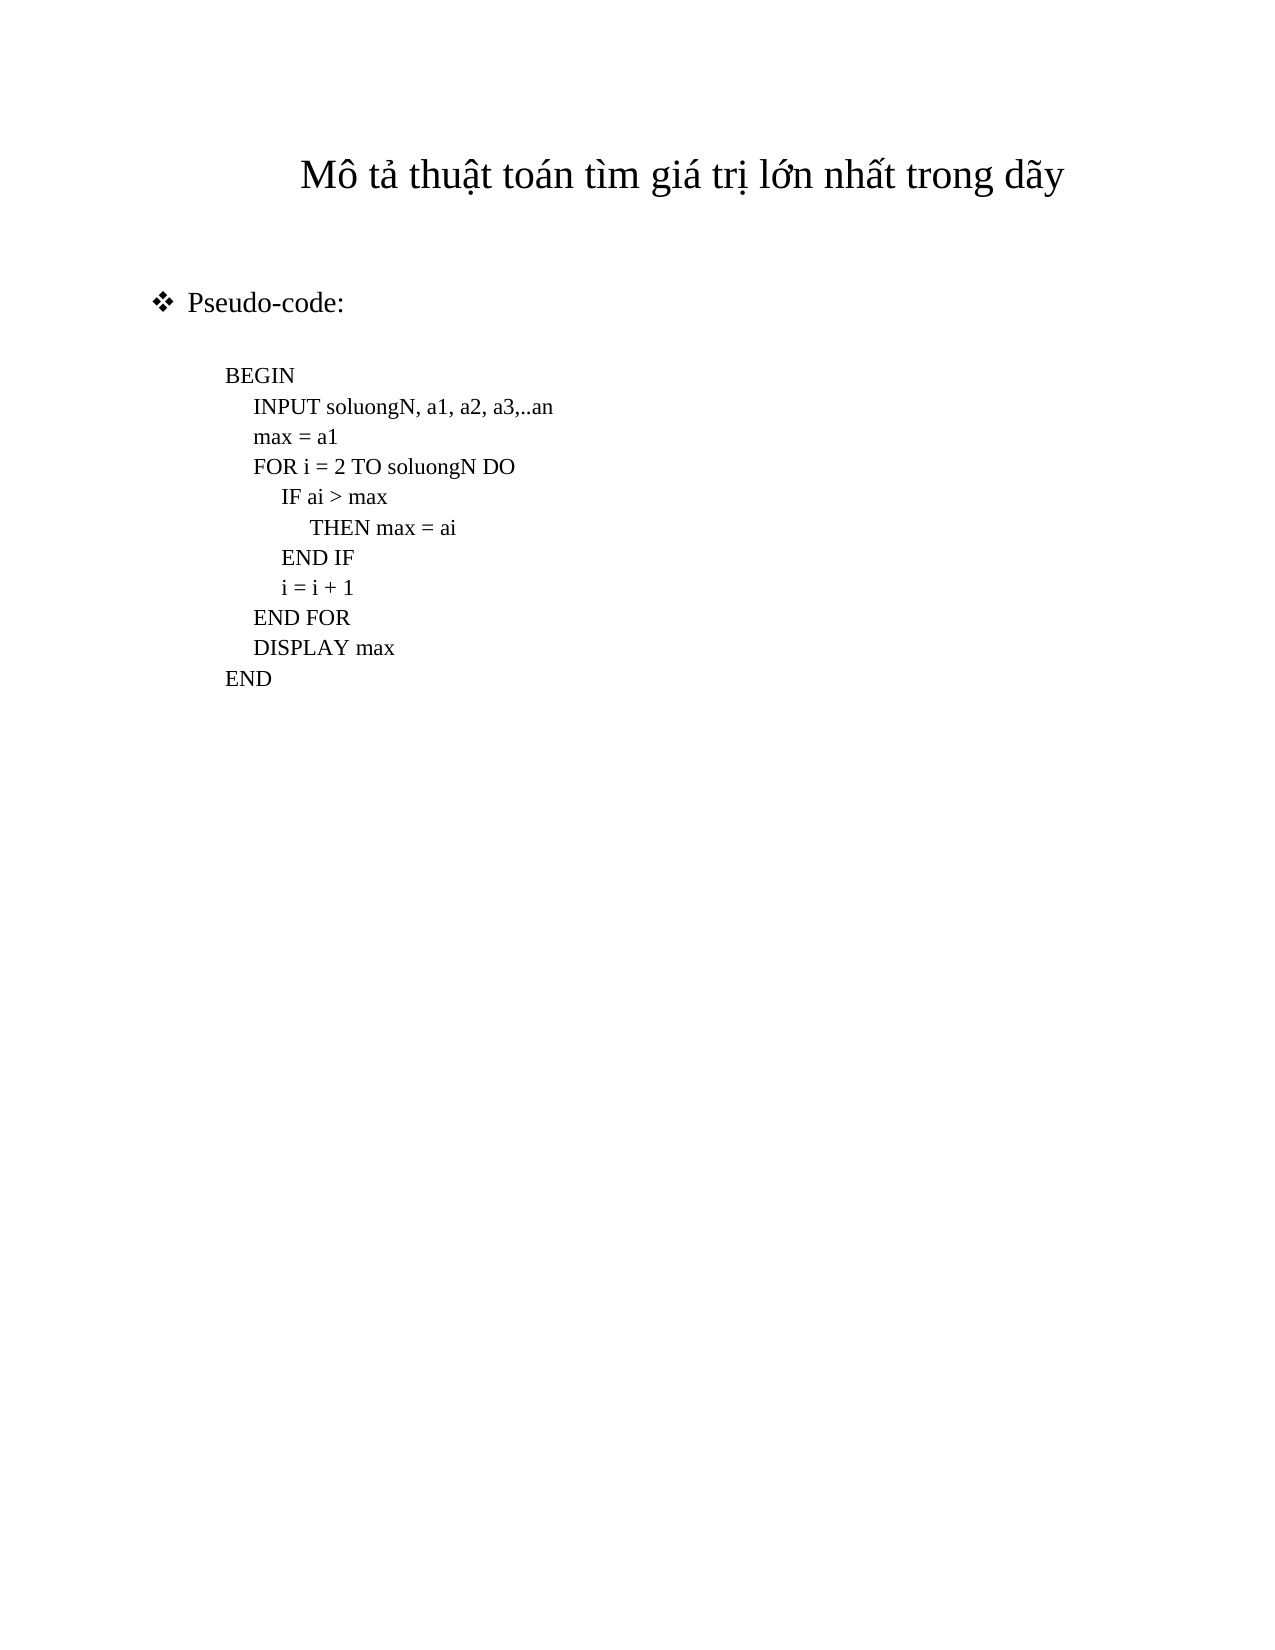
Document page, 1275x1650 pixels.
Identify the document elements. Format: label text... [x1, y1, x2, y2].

list END [225, 664, 1125, 691]
list BEGIN [225, 362, 1125, 389]
list END FOR [225, 604, 1125, 631]
list INPUT soluongN, a1, a2, a3,..an [225, 393, 1125, 419]
list Pseudo-code: [150, 285, 1125, 319]
list max = a1 [225, 423, 1125, 449]
list THEN max = ai [225, 513, 1125, 540]
list DISPLAY max [225, 634, 1125, 661]
list END IF [225, 544, 1125, 570]
list IF ai > max [225, 483, 1125, 510]
list FOR i = 2 TO soluongN DO [225, 453, 1125, 479]
text Mô tả thuật toán tìm giá trị lớn nhất trong dãy [150, 150, 1125, 198]
list i = i + 1 [225, 574, 1125, 600]
